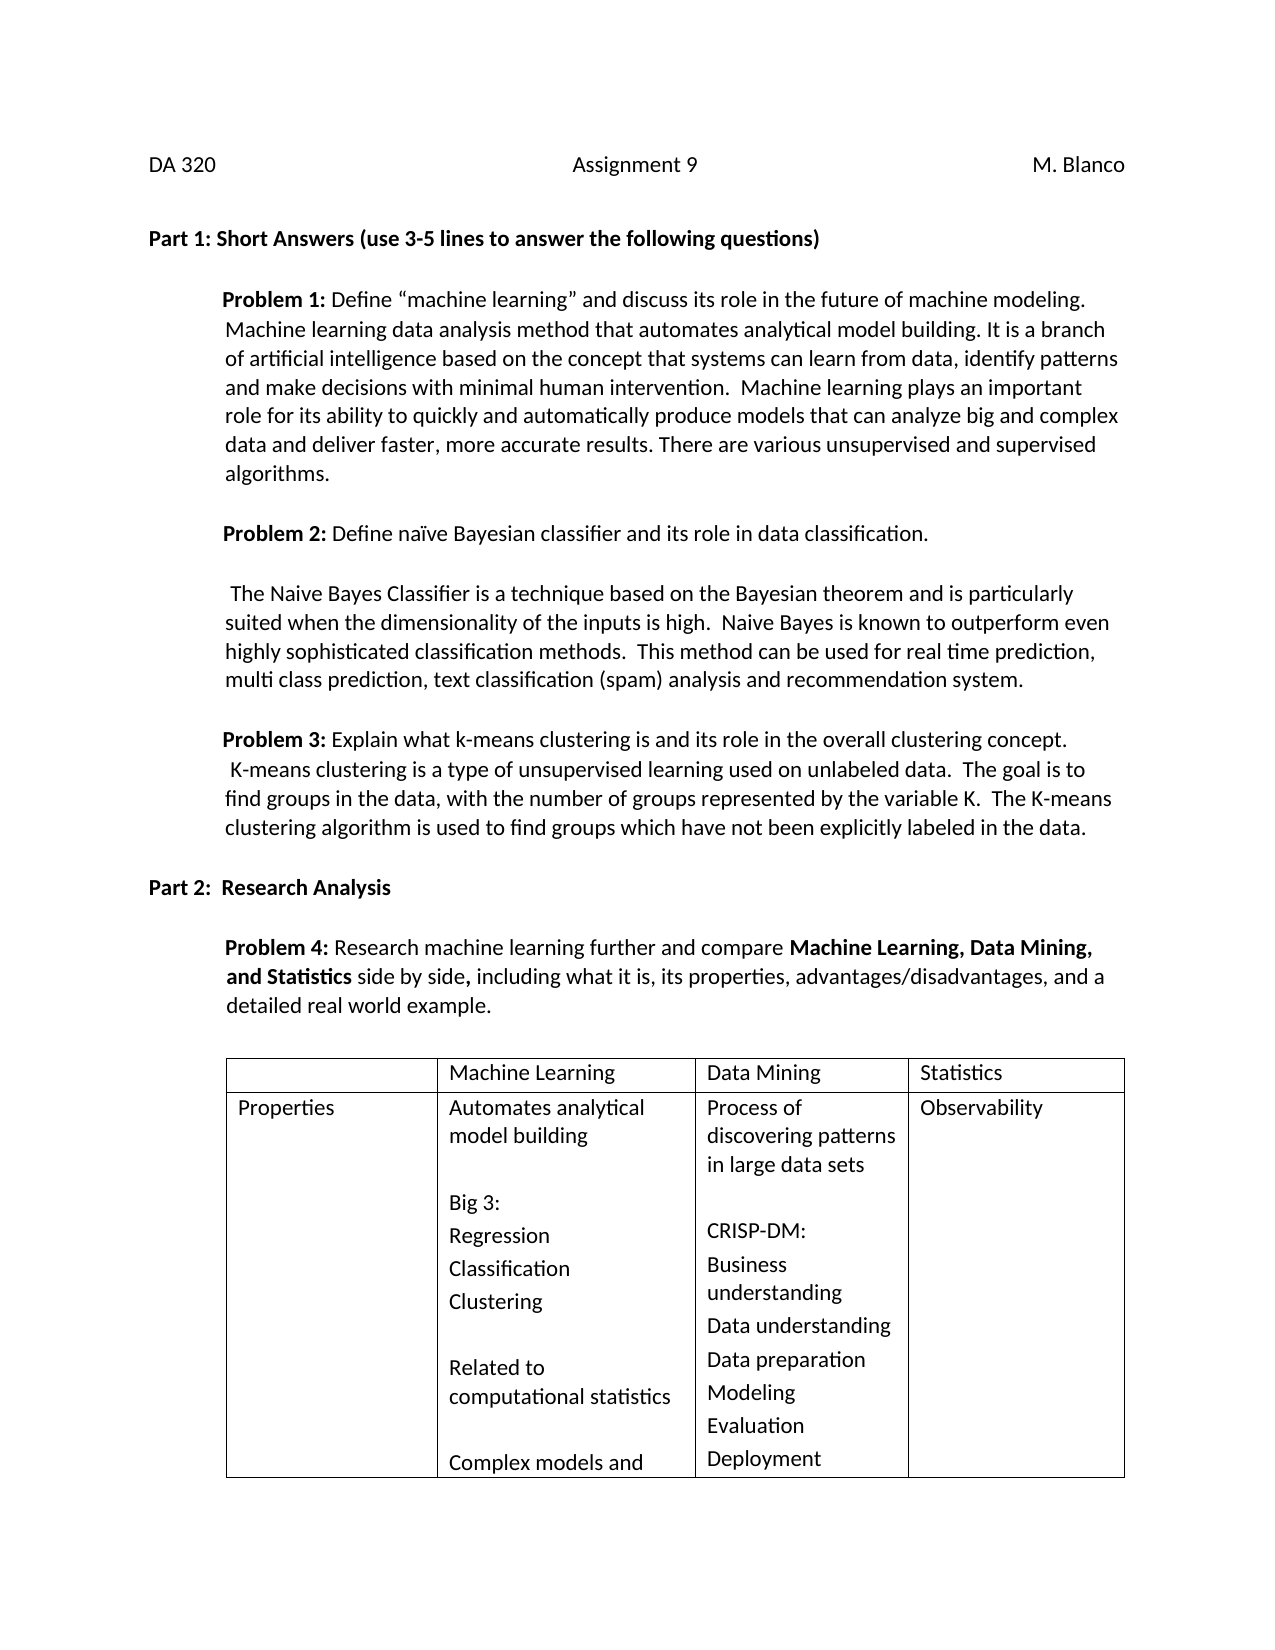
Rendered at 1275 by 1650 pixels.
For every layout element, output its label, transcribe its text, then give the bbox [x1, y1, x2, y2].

text The Naive Bayes Classifier is a technique based on the Bayesian theorem and is particularly suited when the dimensionality of the inputs is high. Naive Bayes is known to outperform even highly sophisticated classification methods. This method can be used for real time prediction, multi class prediction, text classification (spam) analysis and recommendation system. [225, 579, 1125, 694]
table_header Machine Learning [438, 1059, 695, 1092]
subtitle Part 1: Short Answers (use 3-5 lines to answer the following questions) [148, 224, 1125, 253]
text Problem 3: Explain what k-means clustering is and its role in the overall clustering concept. [148, 725, 1125, 753]
table_header Data Mining [696, 1059, 908, 1092]
table_header Statistics [909, 1059, 1124, 1092]
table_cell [438, 1093, 695, 1477]
text Problem 1: Define “machine learning” and discuss its role in the future of machine modeling. [148, 285, 1125, 313]
text K-means clustering is a type of unsupervised learning used on unlabeled data. The goal is to find groups in the data, with the number of groups represented by the variable K. The K-means clustering algorithm is used to find groups which have not been explicitly labeled in the data. [225, 755, 1125, 841]
text Machine learning data analysis method that automates analytical model building. It is a branch of artificial intelligence based on the concept that systems can learn from data, identify patterns and make decisions with minimal human intervention. Machine learning plays an important role for its ability to quickly and automatically produce models that can analyze big and complex data and deliver faster, more accurate results. There are various unsupervised and supervised algorithms. [225, 315, 1125, 487]
text DA 320 Assignment 9 M. Blanco [148, 150, 1125, 178]
table_cell Observability [909, 1093, 1124, 1477]
text Problem 2: Define naïve Bayesian classifier and its role in data classification. [148, 519, 1125, 547]
subtitle Part 2: Research Analysis [148, 873, 1125, 901]
text Problem 4: Research machine learning further and compare Machine Learning, Data Mining, and Statistics side by side, including what it is, its properties, advantages/disadvantages, and a detailed real world example. [225, 933, 1125, 1019]
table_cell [696, 1093, 908, 1477]
table_cell Properties [227, 1093, 437, 1477]
table_header [227, 1059, 437, 1092]
